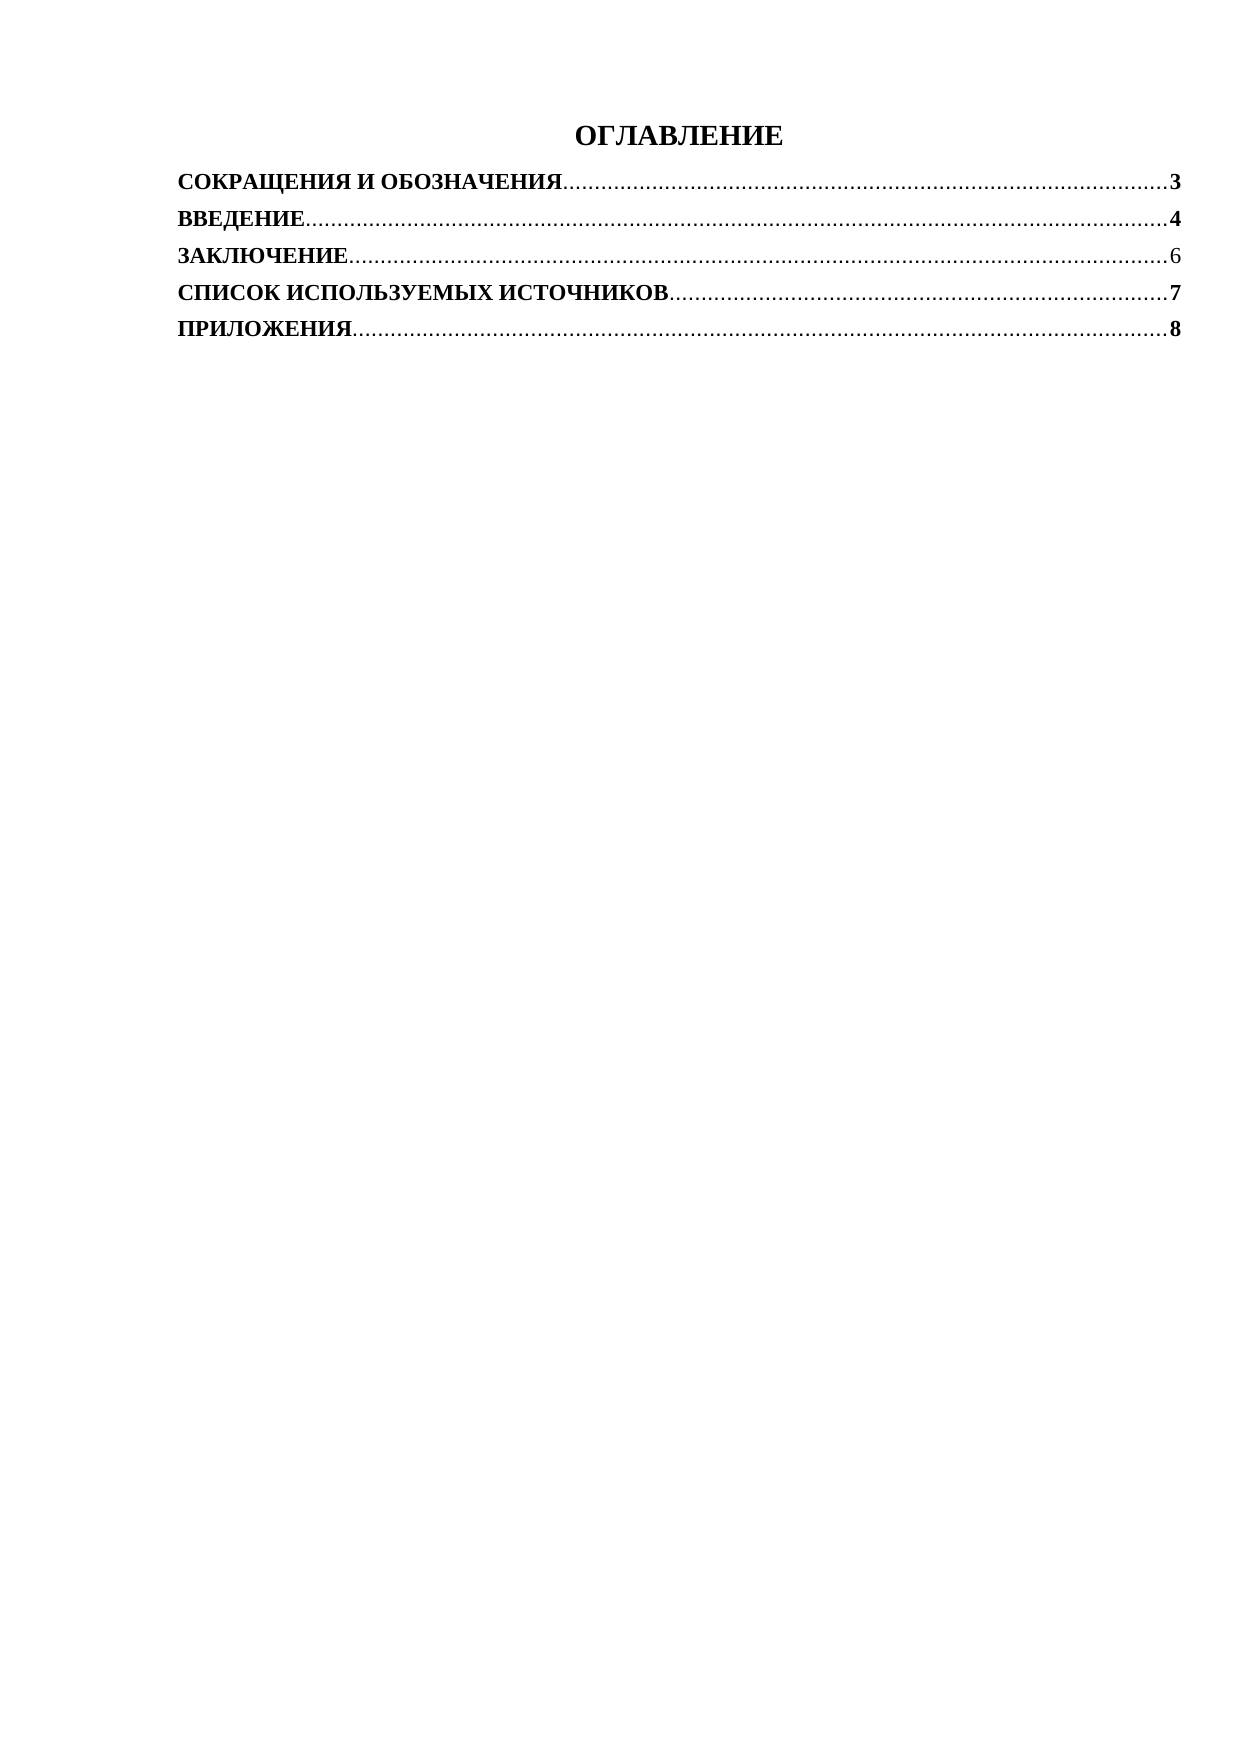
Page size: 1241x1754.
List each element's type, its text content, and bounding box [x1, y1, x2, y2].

text ОГЛАВЛЕНИЕ [177, 118, 1181, 152]
